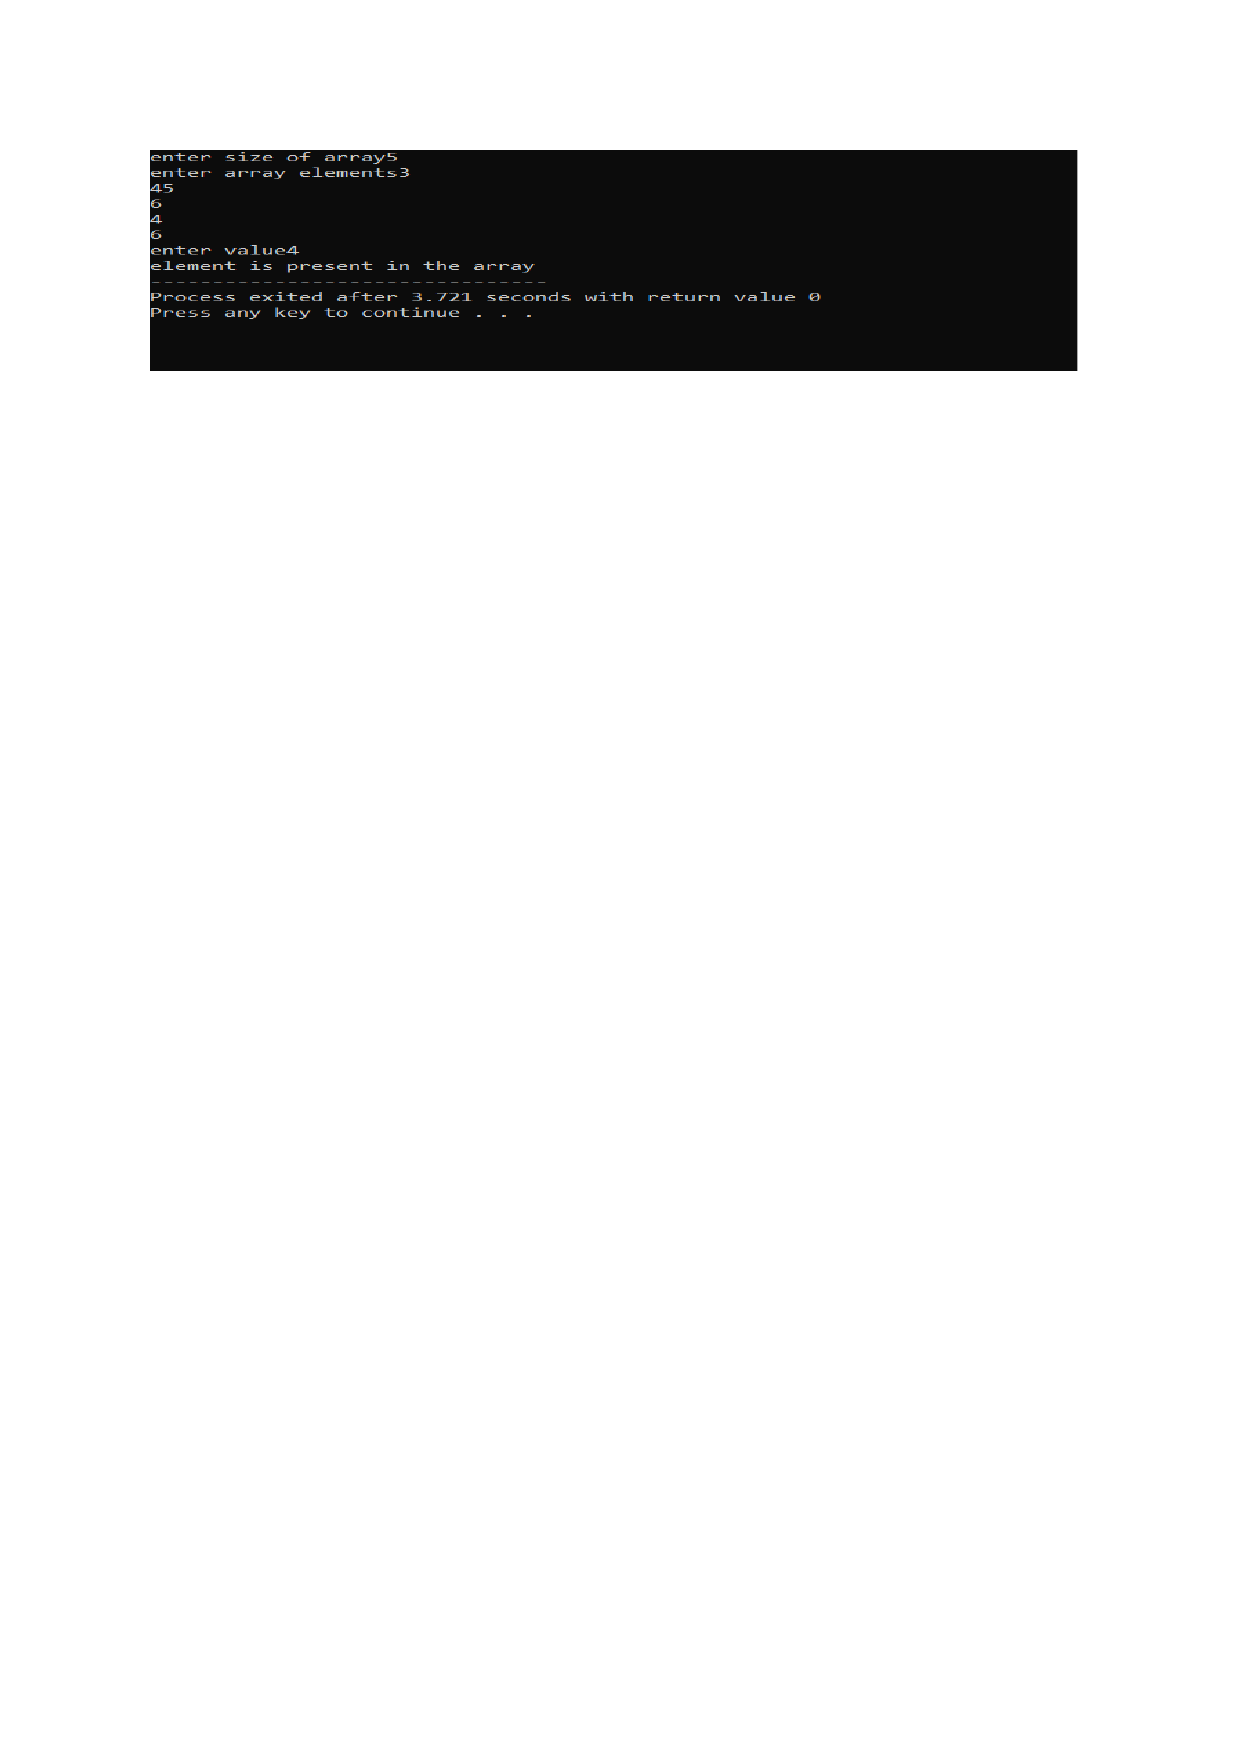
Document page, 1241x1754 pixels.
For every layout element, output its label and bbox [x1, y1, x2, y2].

picture [150, 150, 1078, 371]
